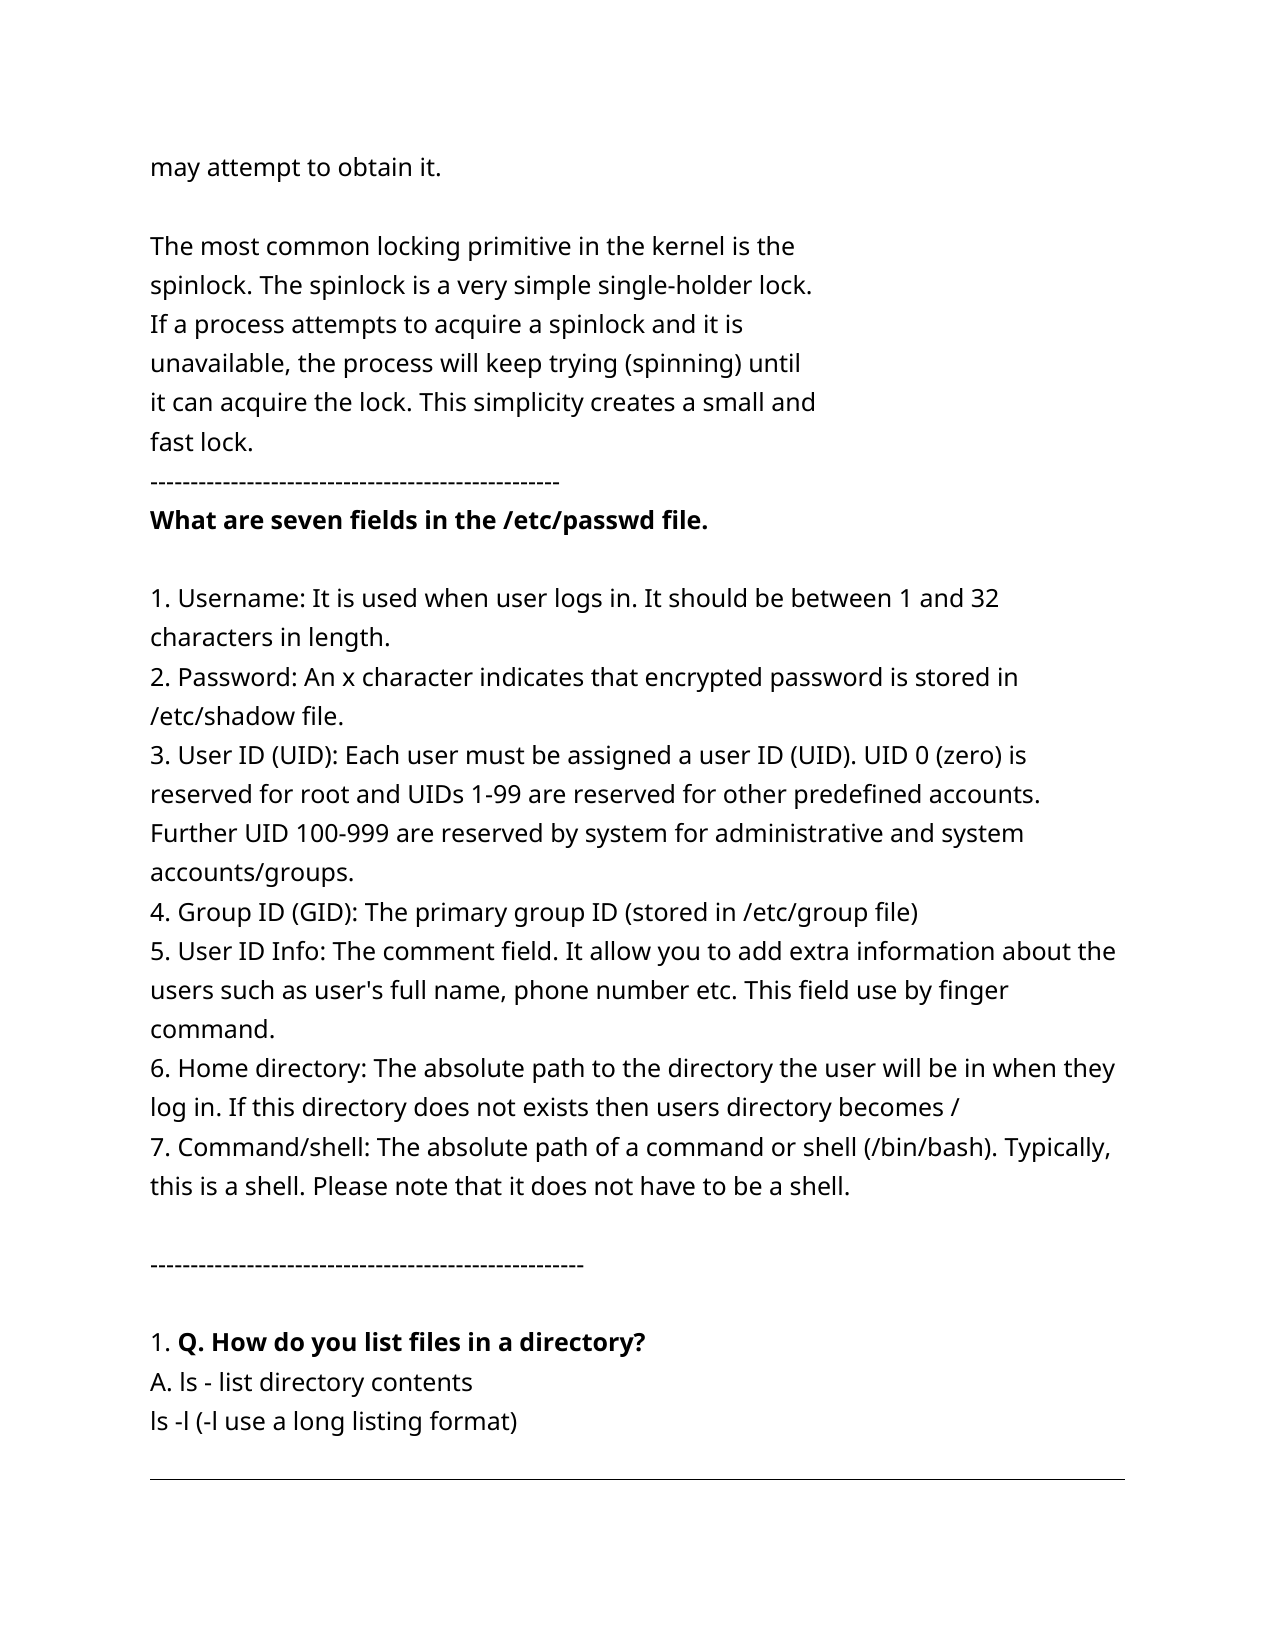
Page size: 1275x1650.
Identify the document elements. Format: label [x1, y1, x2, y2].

text [150, 150, 1125, 1479]
